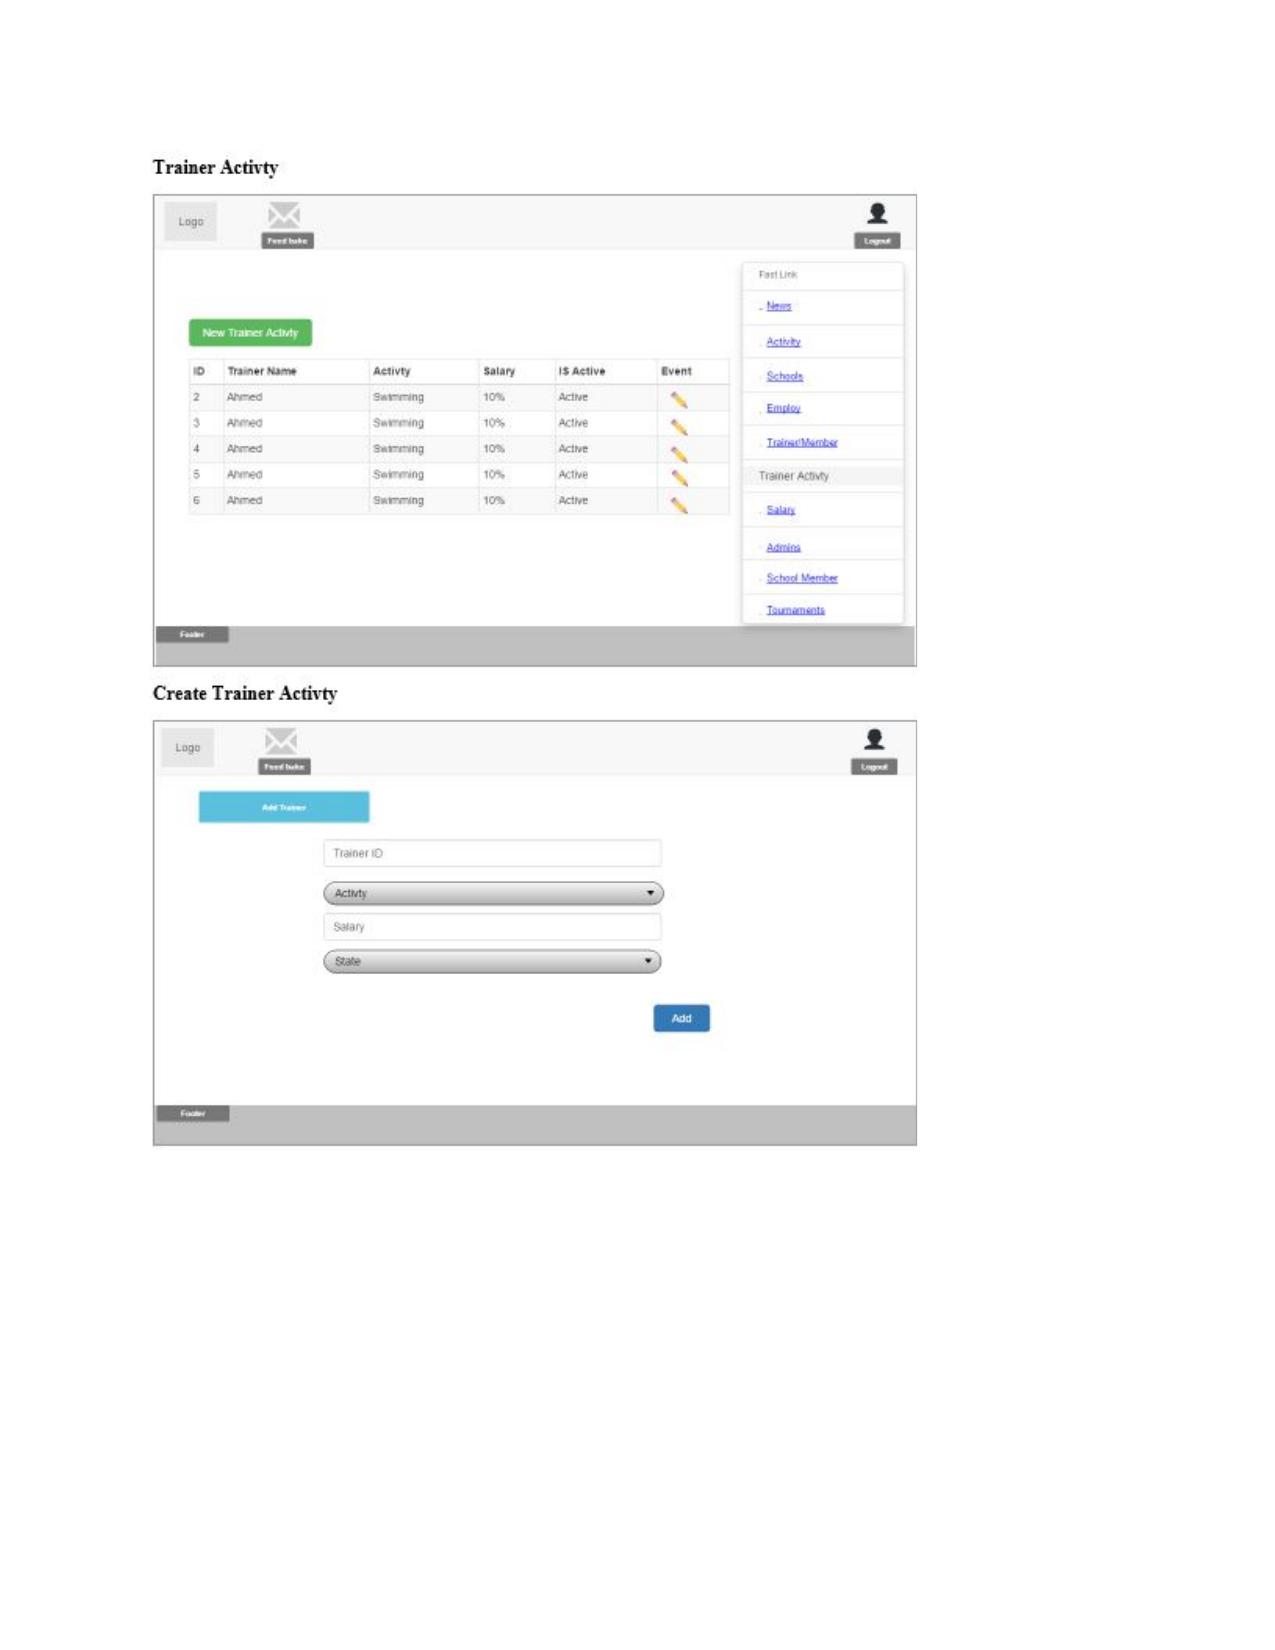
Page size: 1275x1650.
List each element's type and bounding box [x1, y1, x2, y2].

picture [150, 150, 918, 1154]
